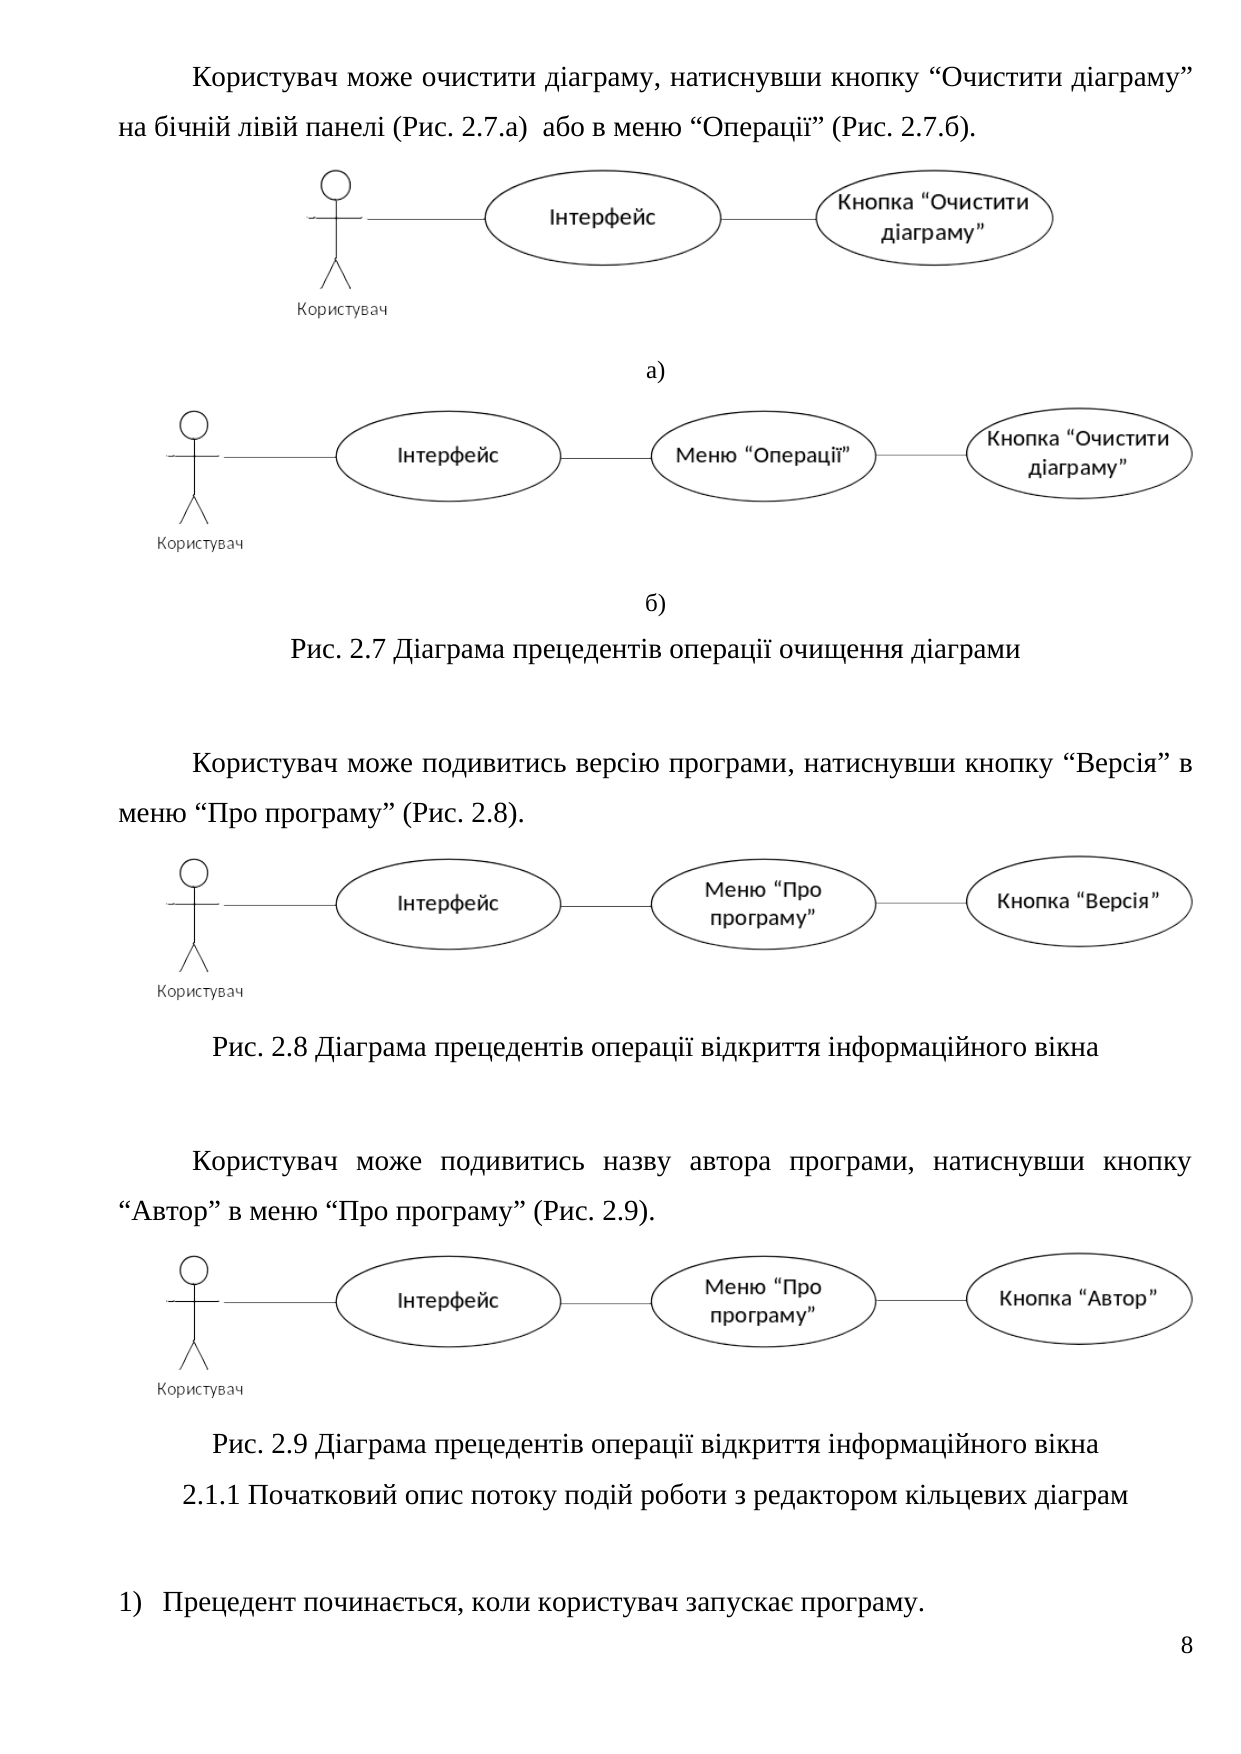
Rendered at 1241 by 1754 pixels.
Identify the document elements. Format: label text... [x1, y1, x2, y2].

text Користувач може подивитись версію програми, натиснувши кнопку “Версія” в меню “Про програму” (Рис. 2.8). [118, 745, 1193, 829]
text 2.1.1 Початковий опис потоку подій роботи з редактором кільцевих діаграм [118, 1477, 1193, 1510]
text Рис. 2.9 Діаграма прецедентів операції відкриття інформаційного вікна [118, 1427, 1193, 1460]
text Користувач може подивитись назву автора програми, натиснувши кнопку “Автор” в меню “Про програму” (Рис. 2.9). [118, 1143, 1193, 1227]
text Рис. 2.7 Діаграма прецедентів операції очищення діаграми [118, 631, 1193, 664]
text б) [118, 588, 1193, 617]
text Рис. 2.8 Діаграма прецедентів операції відкриття інформаційного вікна [118, 1029, 1193, 1062]
text Користувач може очистити діаграму, натиснувши кнопку “Очистити діаграму” на бічній лівій панелі (Рис. 2.7.а) або в меню “Операції” (Рис. 2.7.б). [118, 59, 1193, 143]
list Прецедент починається, коли користувач запускає програму. [118, 1584, 1193, 1618]
text а) [118, 355, 1193, 383]
